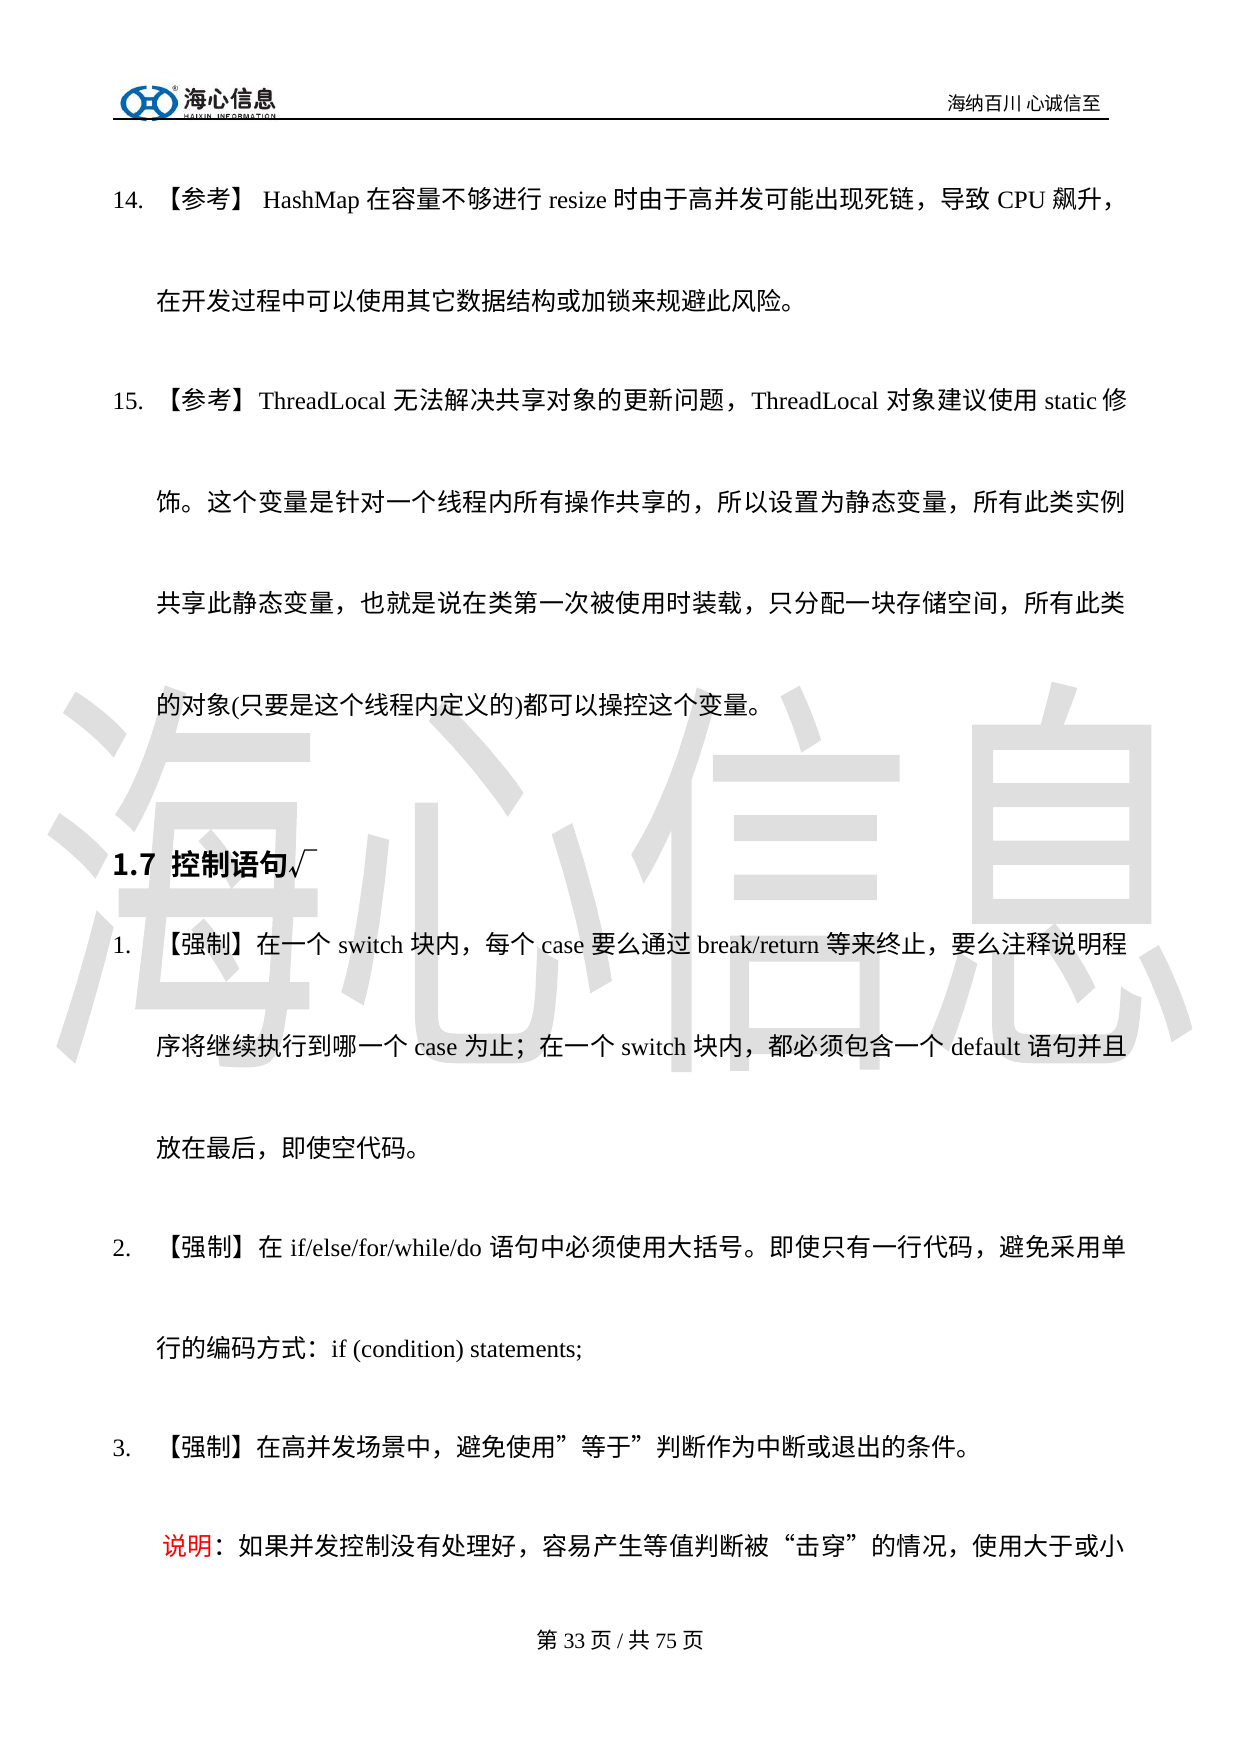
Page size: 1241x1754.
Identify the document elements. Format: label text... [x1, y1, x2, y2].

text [162, 1510, 1128, 1578]
list 【强制】在一个 switch 块内，每个 case 要么通过 break/return 等来终止，要么注释说明程序将继续执行到哪一个 case 为止；在一个 switch 块内，都必须包含一个 default 语句并且放在最后，即使空代码。 [112, 909, 1128, 1181]
list 【参考】ThreadLocal 无法解决共享对象的更新问题，ThreadLocal 对象建议使用static修饰。这个变量是针对一个线程内所有操作共享的，所以设置为静态变量，所有此类实例共享此静态变量，也就是说在类第一次被使用时装载，只分配一块存储空间，所有此类的对象(只要是这个线程内定义的)都可以操控这个变量。 [112, 364, 1128, 738]
list 【强制】在高并发场景中，避免使用”等于”判断作为中断或退出的条件。 [112, 1412, 1128, 1479]
picture [109, 78, 284, 126]
list 控制语句√ [112, 828, 1128, 896]
list 【强制】在 if/else/for/while/do 语句中必须使用大括号。即使只有一行代码，避免采用单行的编码方式：if (condition) statements; [112, 1211, 1128, 1381]
list 【参考】 HashMap 在容量不够进行 resize 时由于高并发可能出现死链，导致 CPU 飙升，在开发过程中可以使用其它数据结构或加锁来规避此风险。 [112, 164, 1128, 334]
